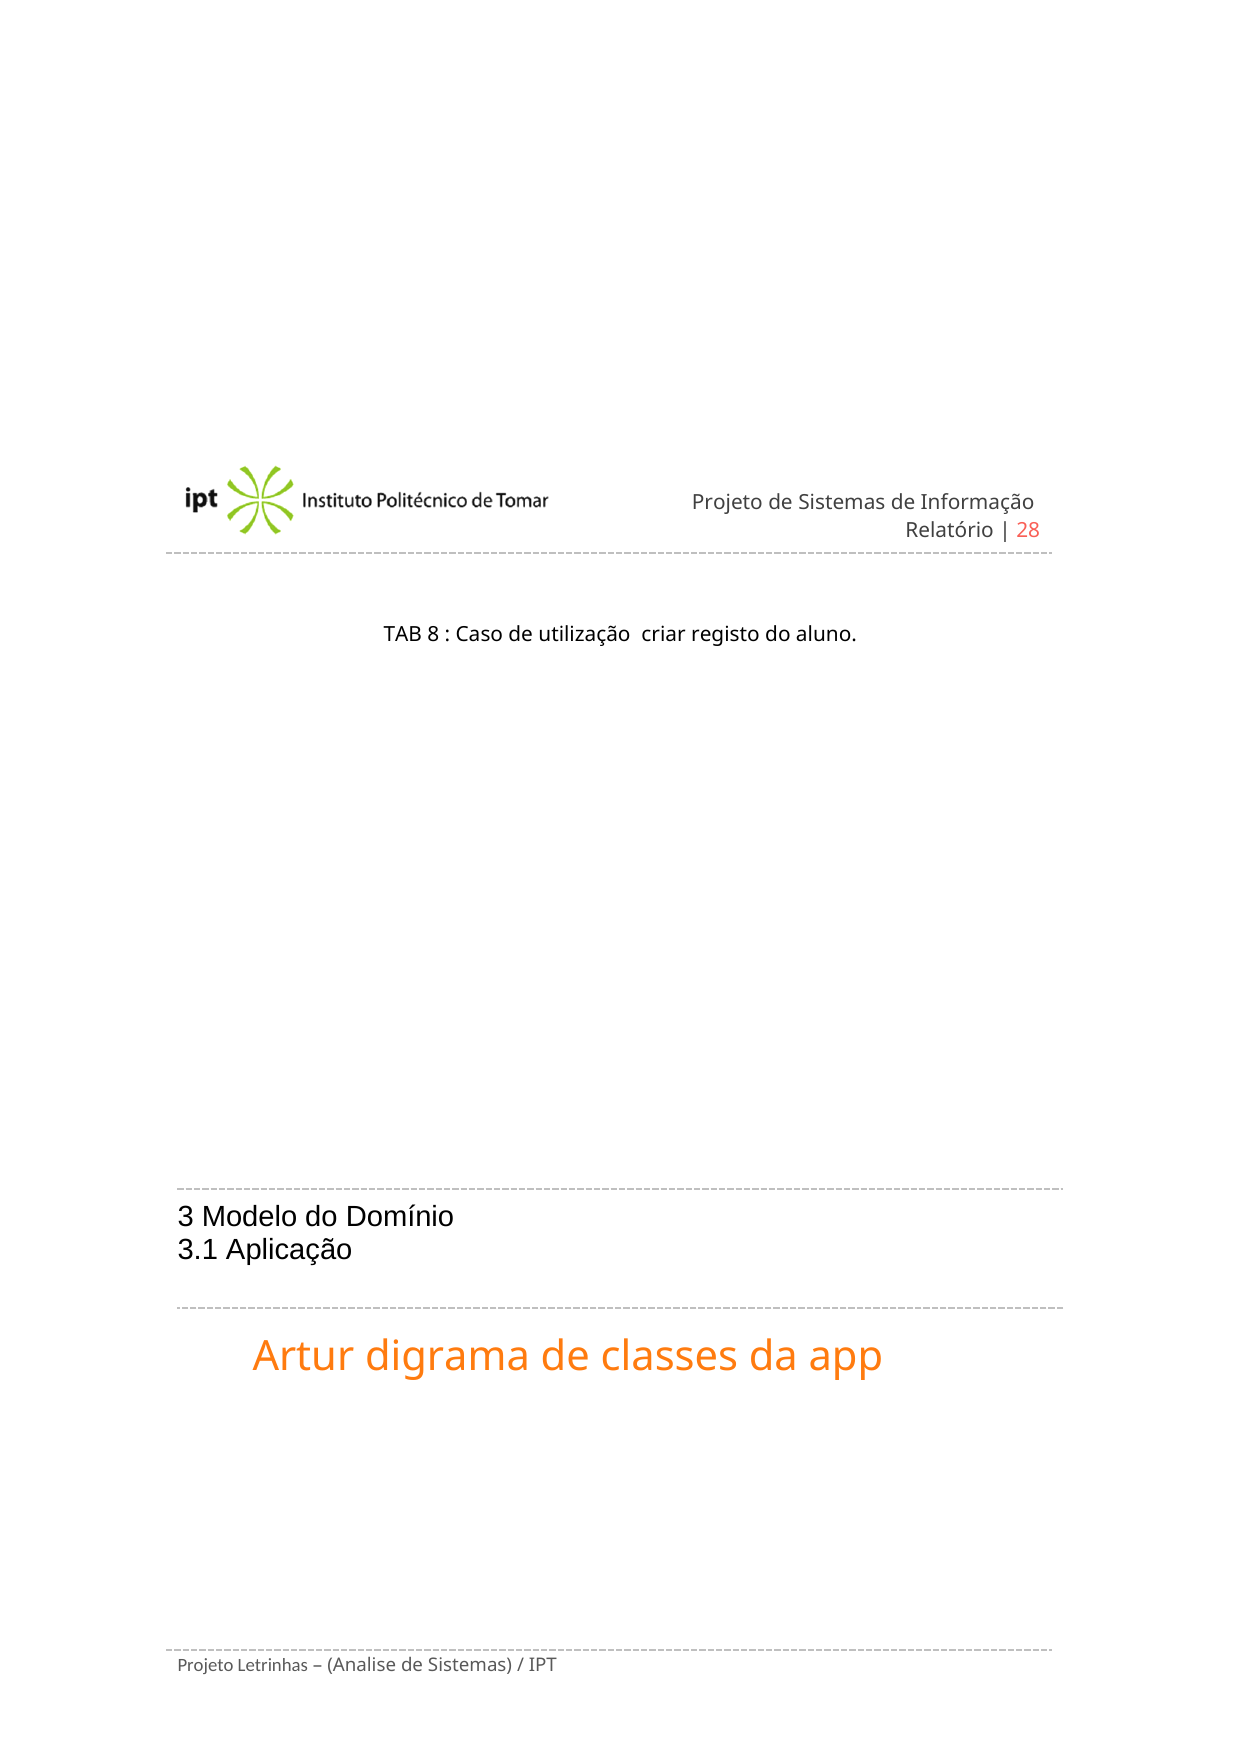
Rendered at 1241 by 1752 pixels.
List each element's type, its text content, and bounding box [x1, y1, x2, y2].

subtitle 3 Modelo do Domínio [177, 1188, 1063, 1232]
text TAB 8 : Caso de utilização criar registo do aluno. [177, 619, 1063, 648]
text Artur digrama de classes da app [177, 1326, 1063, 1383]
picture [177, 461, 553, 536]
subtitle 3.1 Aplicação [177, 1232, 1063, 1266]
